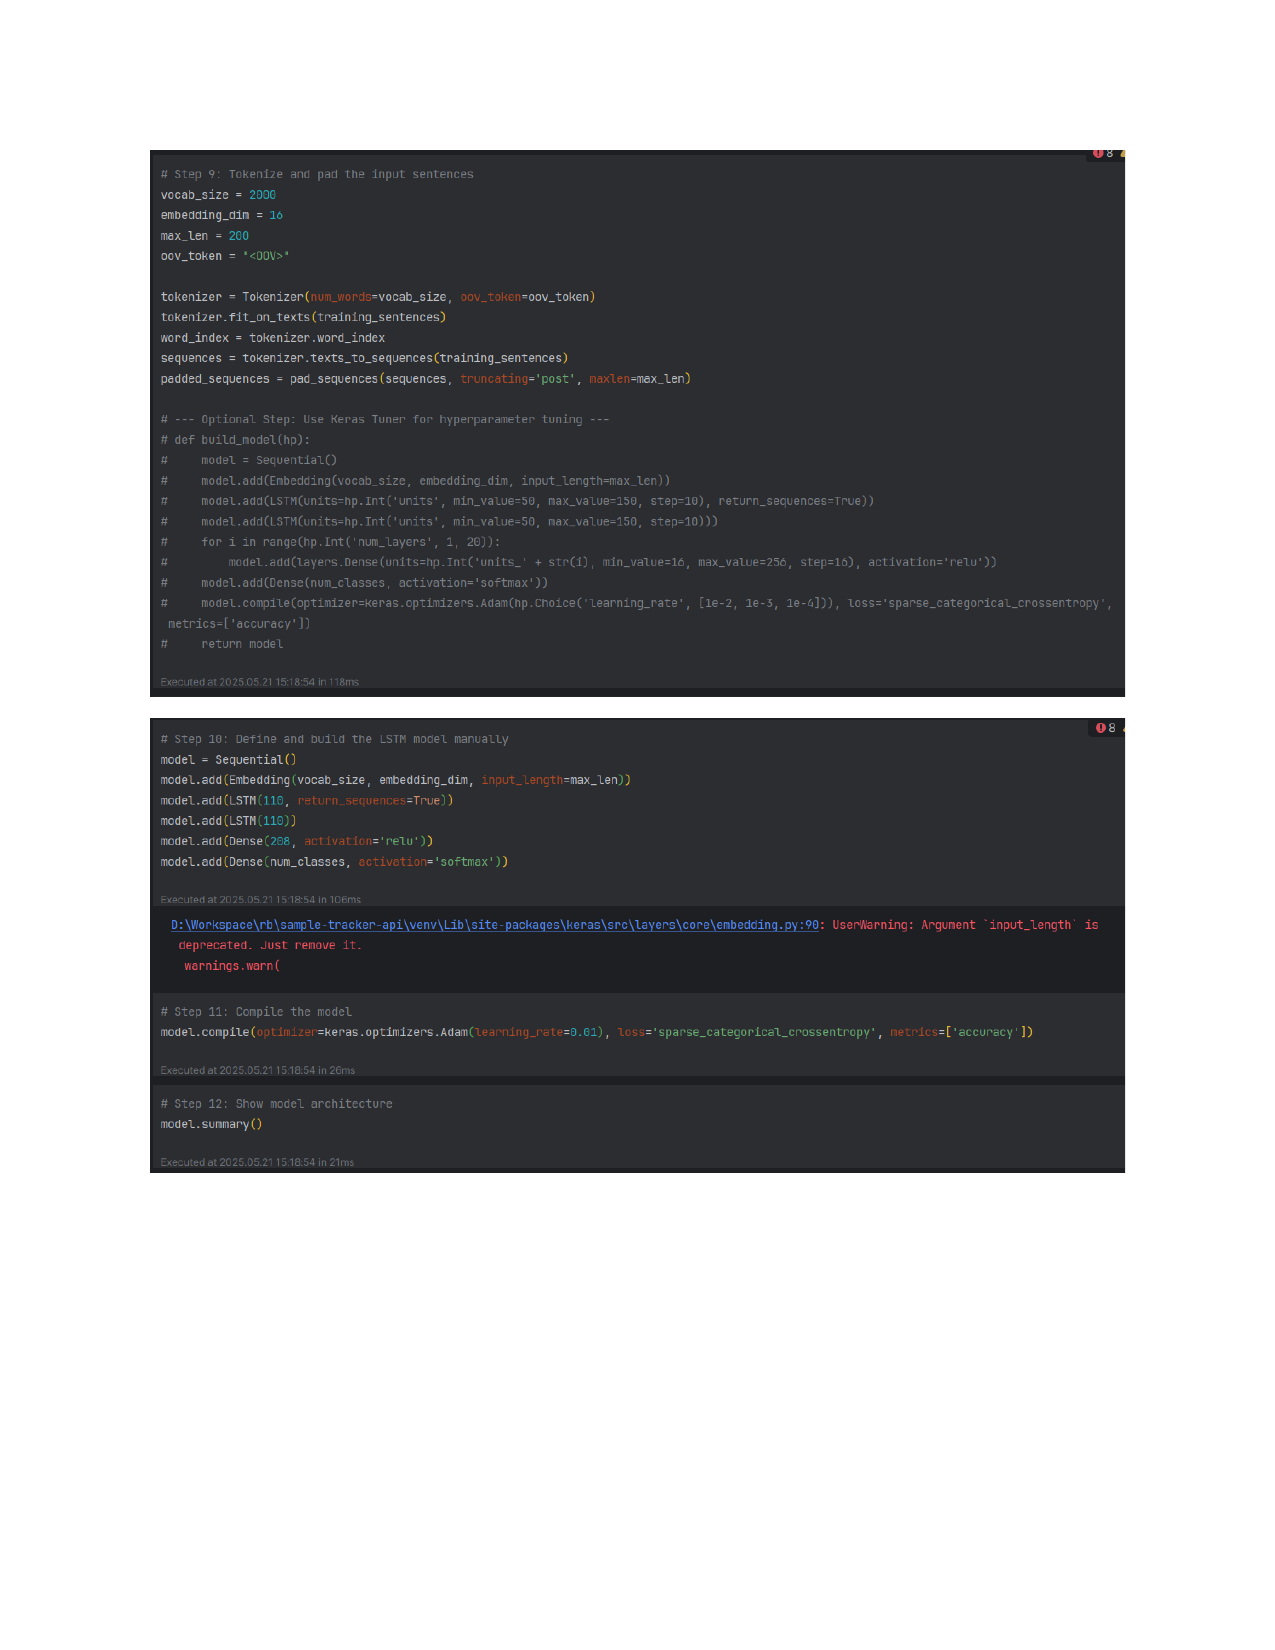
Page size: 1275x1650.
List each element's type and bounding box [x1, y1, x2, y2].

picture [150, 718, 1125, 1173]
picture [150, 150, 1125, 697]
